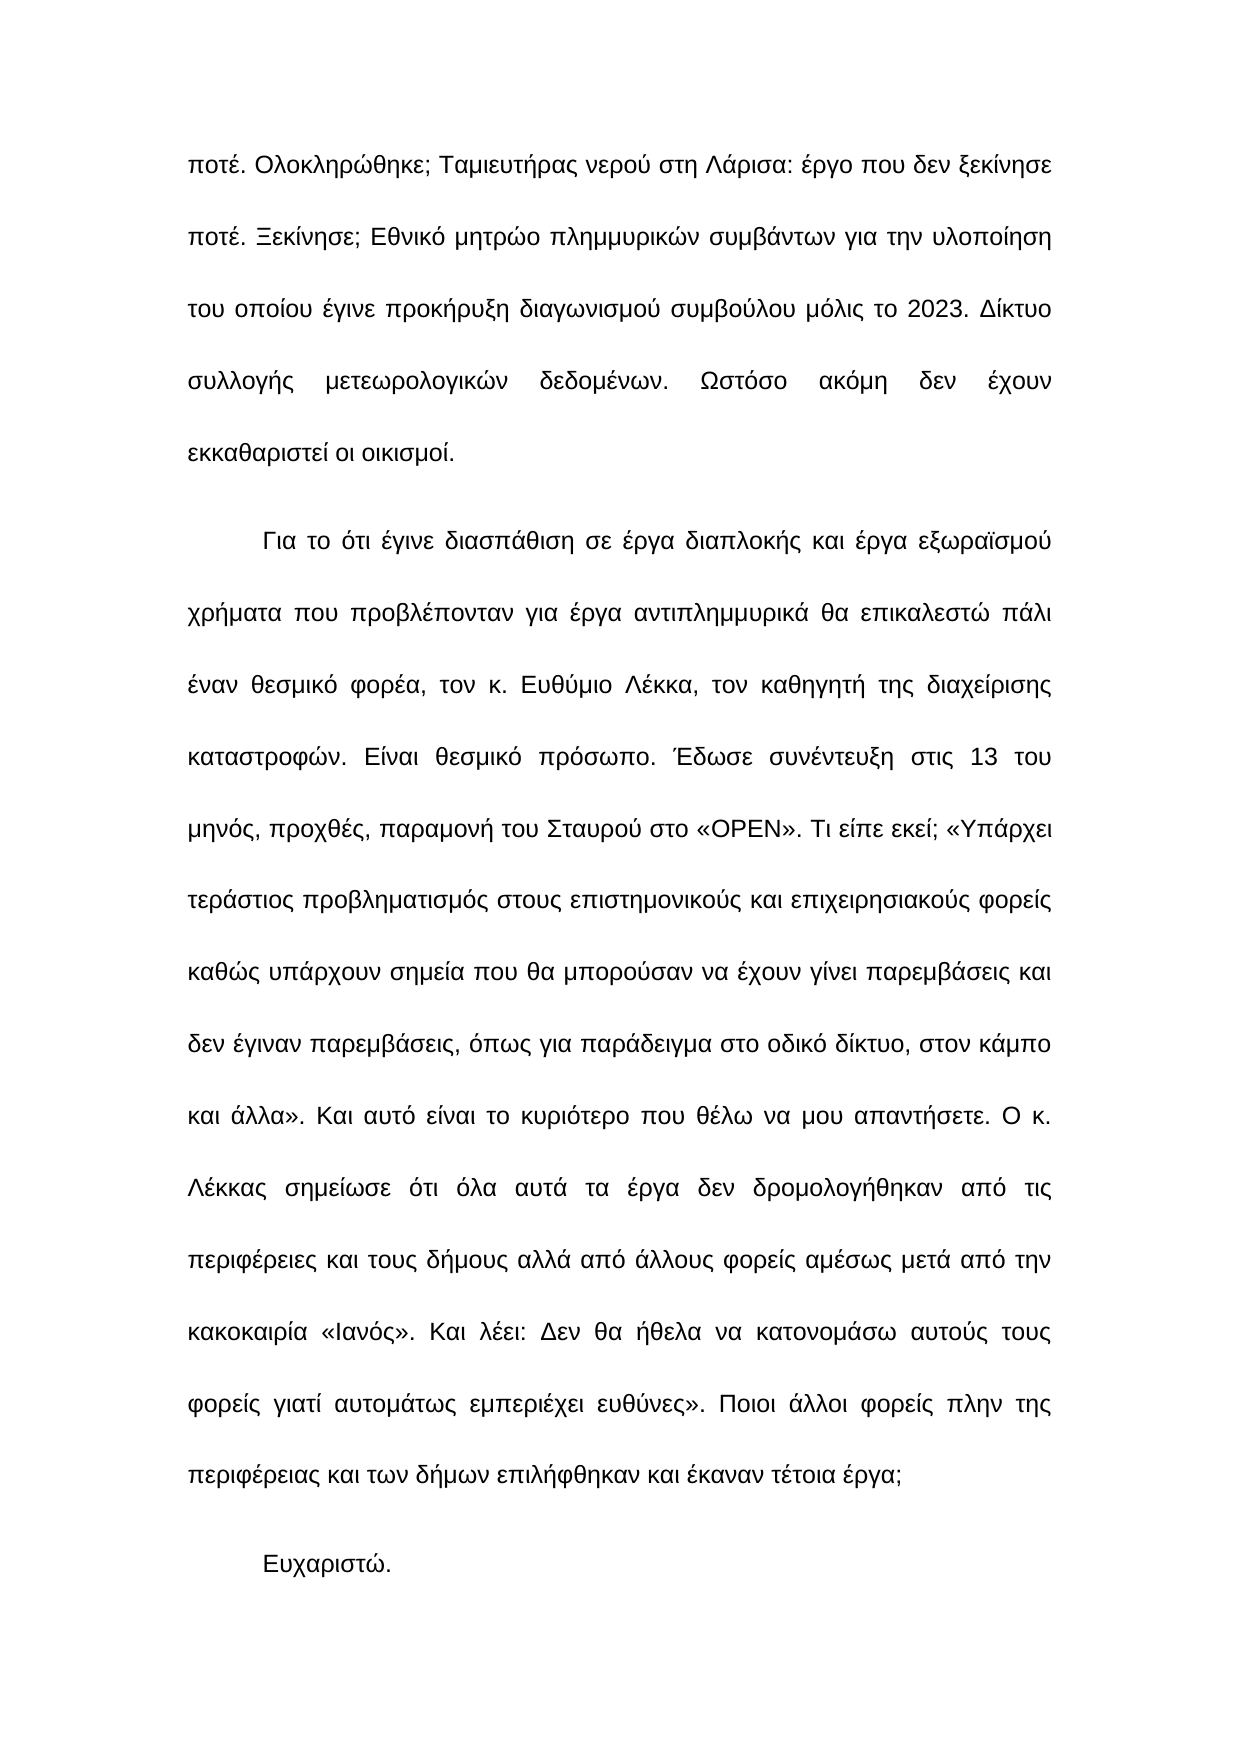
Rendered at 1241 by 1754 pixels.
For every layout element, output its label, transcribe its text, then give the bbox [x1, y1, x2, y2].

text Ευχαριστώ. [187, 1549, 1053, 1578]
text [187, 150, 1053, 466]
text Για το ότι έγινε διασπάθιση σε έργα διαπλοκής και έργα εξωραϊσμού χρήματα που προβλέπονταν για έργα αντιπλημμυρικά θα επικαλεστώ πάλι έναν θεσμικό φορέα, τον κ. Ευθύμιο Λέκκα, τον καθηγητή της διαχείρισης καταστροφών. Είναι θεσμικό πρόσωπο. Έδωσε συνέντευξη στις 13 του μηνός, προχθές, παραμονή του Σταυρού στο «OPEN». Τι είπε εκεί; «Υπάρχει τεράστιος προβληματισμός στους επιστημονικούς και επιχειρησιακούς φορείς καθώς υπάρχουν σημεία που θα μπορούσαν να έχουν γίνει παρεμβάσεις και δεν έγιναν παρεμβάσεις, όπως για παράδειγμα στο οδικό δίκτυο, στον κάμπο και άλλα». Και αυτό είναι το κυριότερο που θέλω να μου απαντήσετε. Ο κ. Λέκκας σημείωσε ότι όλα αυτά τα έργα δεν δρομολογήθηκαν από τις περιφέρειες και τους δήμους αλλά από άλλους φορείς αμέσως μετά από την κακοκαιρία «Ιανός». Και λέει: Δεν θα ήθελα να κατονομάσω αυτούς τους φορείς γιατί αυτομάτως εμπεριέχει ευθύνες». Ποιοι άλλοι φορείς πλην της περιφέρειας και των δήμων επιλήφθηκαν και έκαναν τέτοια έργα; [187, 526, 1053, 1489]
